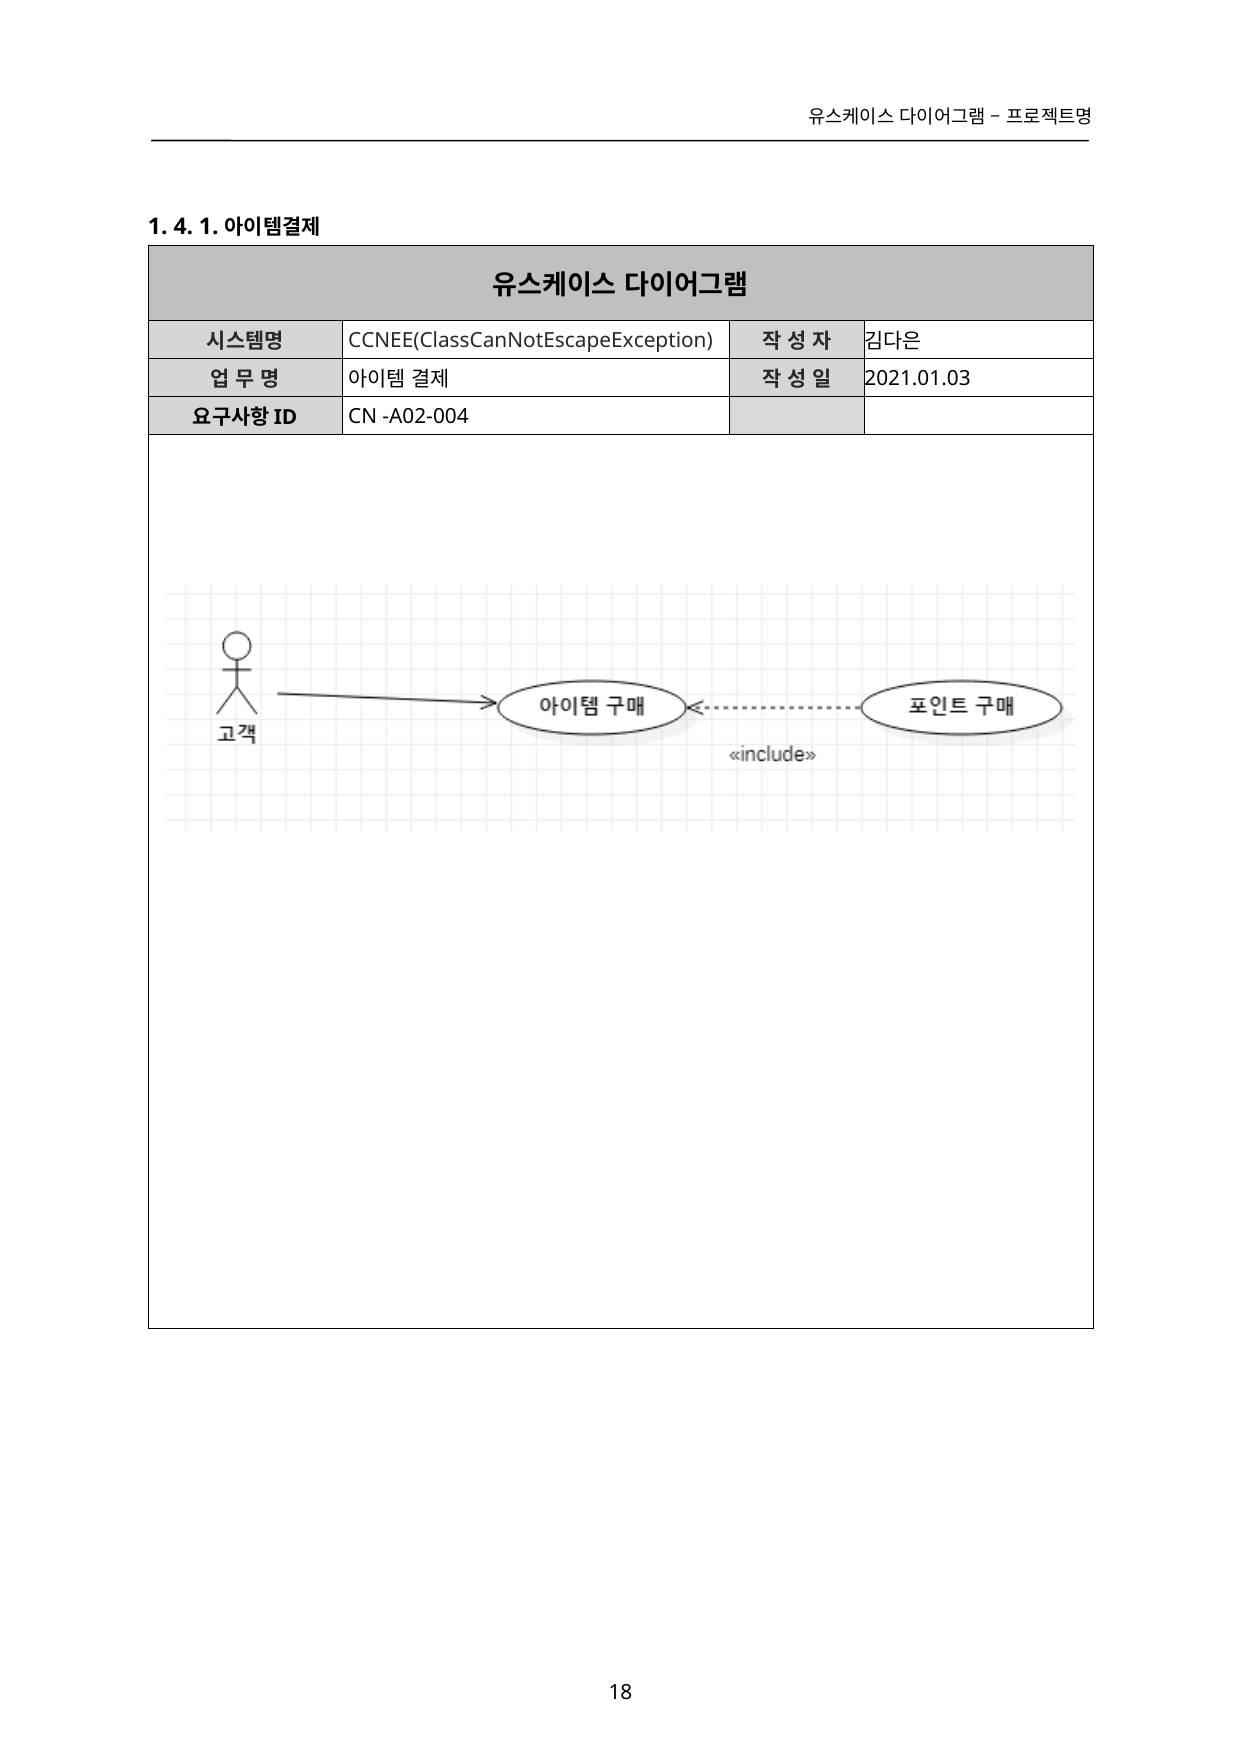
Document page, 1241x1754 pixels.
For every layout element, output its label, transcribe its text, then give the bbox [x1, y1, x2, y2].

table_cell 아이템 결제 [343, 359, 729, 396]
title 1. 4. 1. 아이템결제 [148, 207, 1092, 244]
table_cell CCNEE(ClassCanNotEscapeException) [343, 321, 729, 358]
table_cell 김다은 [865, 321, 1093, 358]
table_cell 2021.01.03 [865, 359, 1093, 396]
table_cell 시스템명 [149, 321, 342, 358]
table_cell [865, 397, 1093, 434]
table_cell 요구사항ID [149, 397, 342, 434]
table_cell 업 무 명 [149, 359, 342, 396]
picture [165, 584, 1075, 832]
table_cell 작 성 자 [730, 321, 864, 358]
table_cell [149, 435, 1093, 1328]
table_cell 작 성 일 [730, 359, 864, 396]
table_header 유스케이스 다이어그램 [149, 246, 1093, 320]
table_cell CN -A02-004 [343, 397, 729, 434]
table_cell [730, 397, 864, 434]
